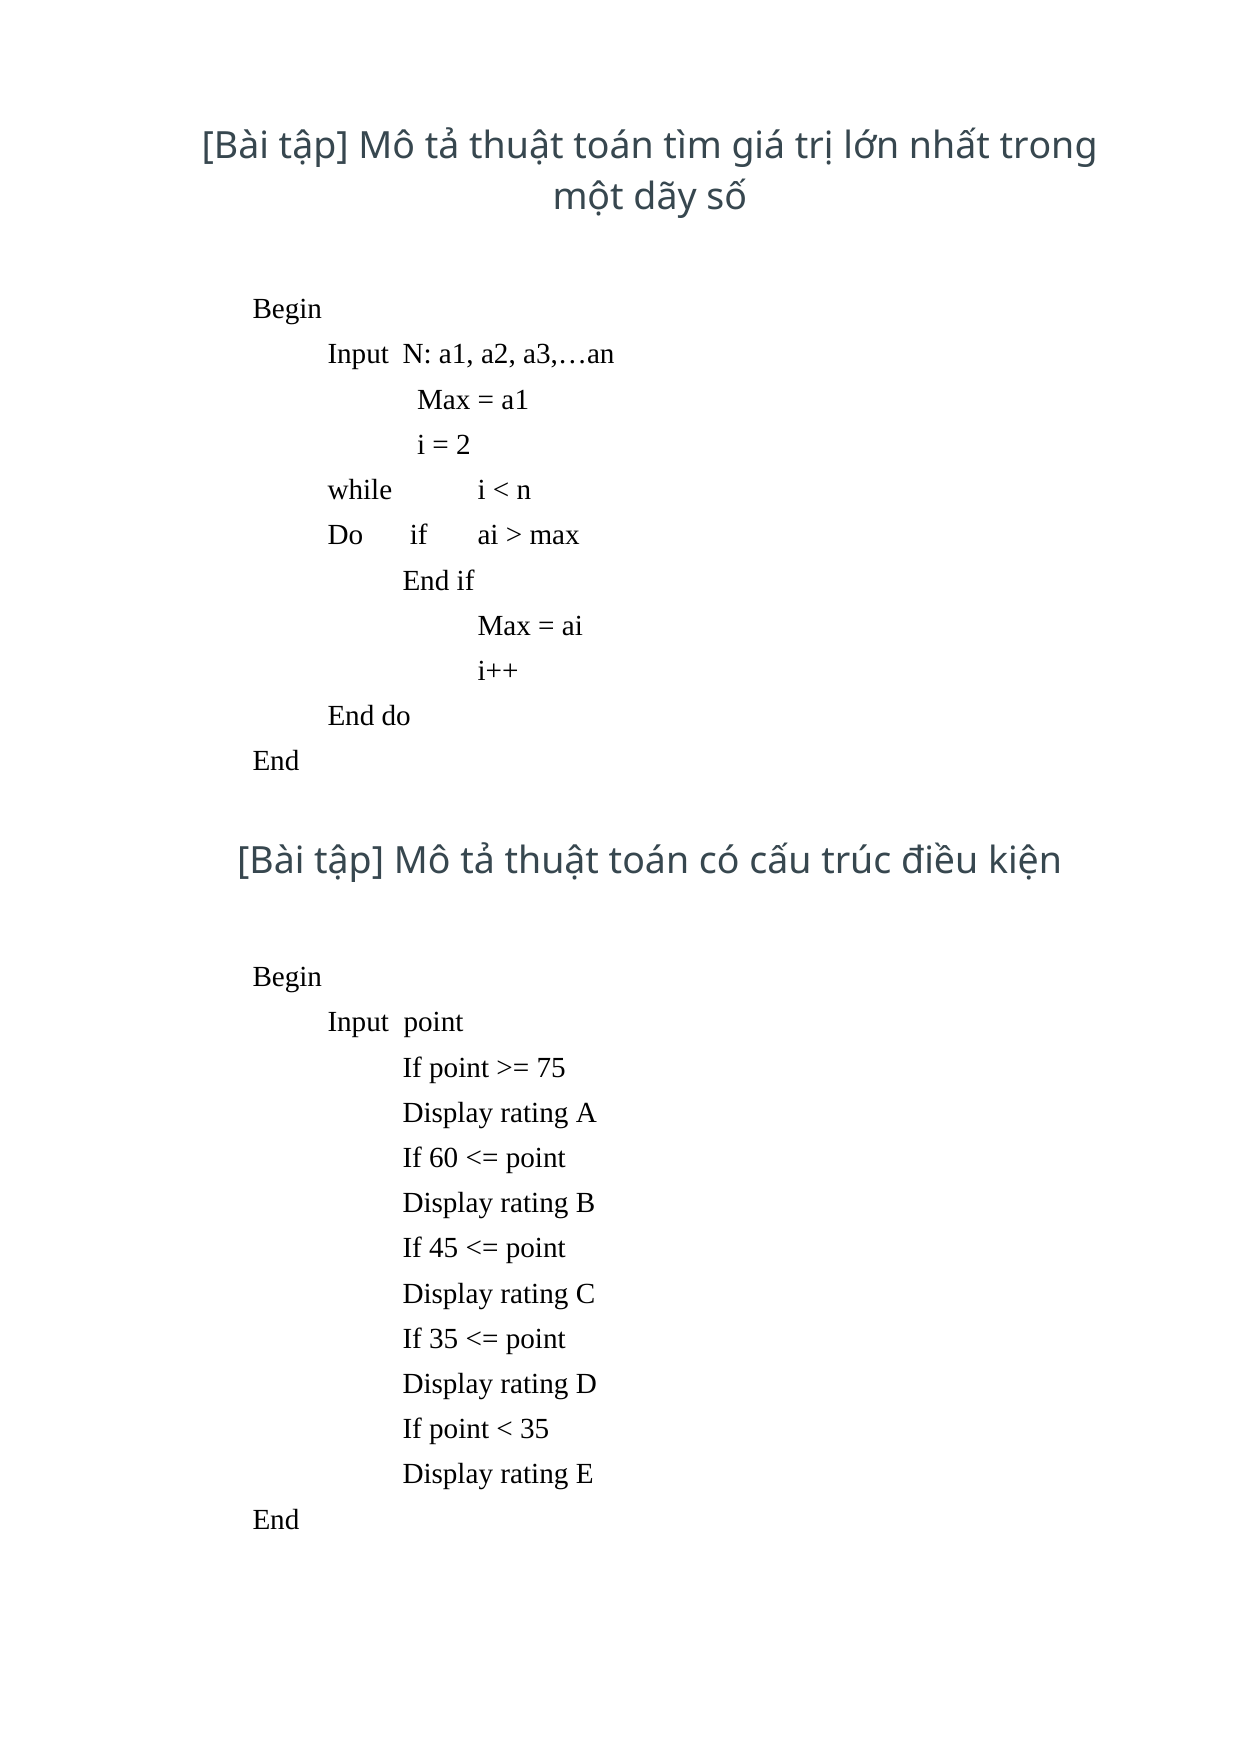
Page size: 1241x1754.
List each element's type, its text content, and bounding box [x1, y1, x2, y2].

text If 60 <= point [177, 1140, 1122, 1174]
text Begin [177, 959, 1122, 993]
text End [177, 743, 1122, 777]
text Max = ai [177, 608, 1122, 641]
text Display rating A [177, 1095, 1122, 1128]
text Input N: a1, a2, a3,…an [177, 337, 1122, 370]
text End [177, 1502, 1122, 1535]
text while i < n [177, 472, 1122, 506]
text Do if ai > max [177, 517, 1122, 551]
text End do [177, 698, 1122, 732]
text Display rating D [177, 1366, 1122, 1400]
text If 35 <= point [177, 1321, 1122, 1354]
text [Bài tập] Mô tả thuật toán có cấu trúc điều kiện [177, 834, 1122, 885]
text Max = a1 [177, 382, 1122, 415]
text Begin [177, 291, 1122, 325]
text [Bài tập] Mô tả thuật toán tìm giá trị lớn nhất trong một dãy số [177, 118, 1122, 220]
text i++ [177, 653, 1122, 687]
text If point < 35 [177, 1411, 1122, 1445]
text End if [177, 563, 1122, 596]
text If 45 <= point [177, 1231, 1122, 1264]
text Display rating E [177, 1457, 1122, 1490]
text If point >= 75 [177, 1050, 1122, 1083]
text Display rating B [177, 1185, 1122, 1219]
text Input point [177, 1004, 1122, 1038]
text Display rating C [177, 1276, 1122, 1309]
text i = 2 [177, 427, 1122, 461]
